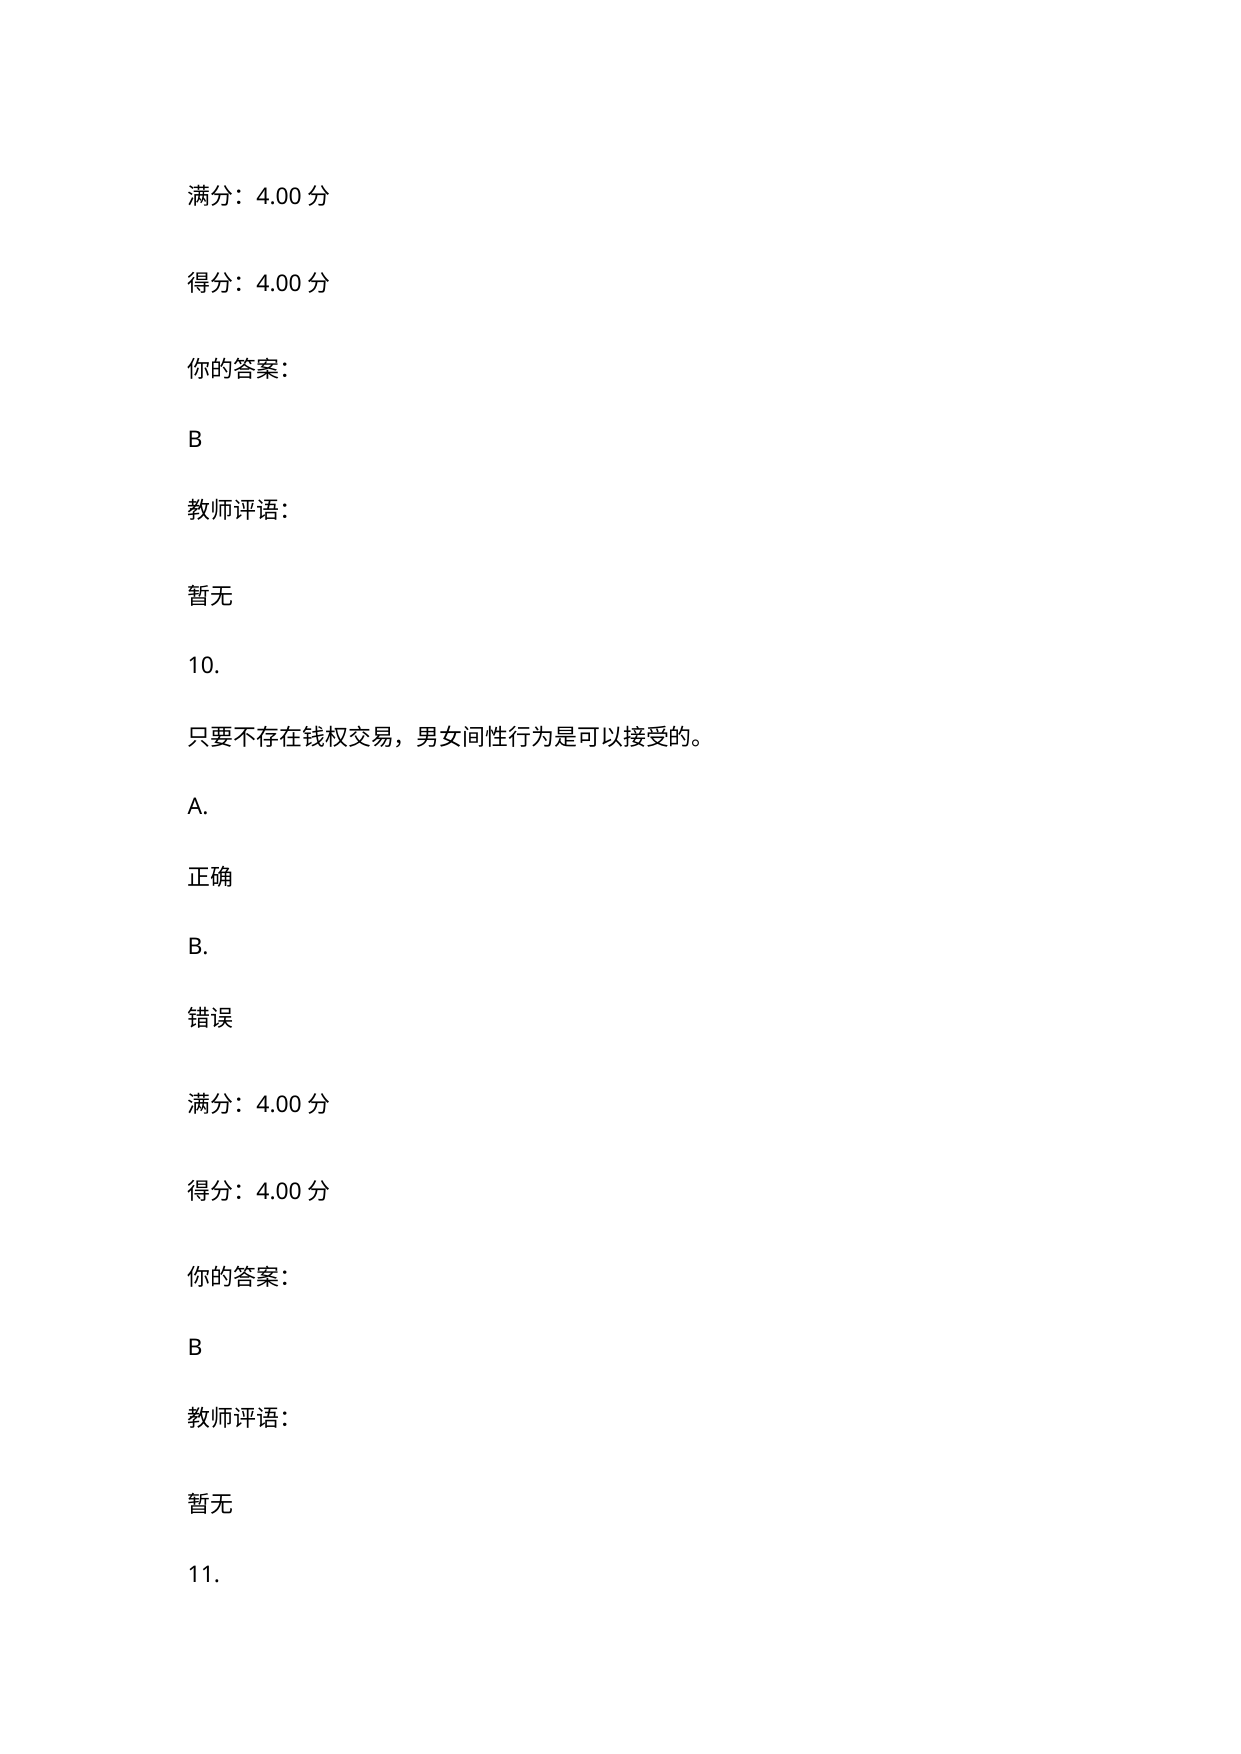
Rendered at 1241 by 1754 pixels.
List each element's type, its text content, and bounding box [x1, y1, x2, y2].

text 暂无 [187, 1470, 1053, 1535]
text 得分：4.00 分 [187, 249, 1053, 314]
text 教师评语： [187, 1384, 1053, 1449]
text 正确 [187, 843, 1053, 908]
text B [187, 1330, 1053, 1362]
text 你的答案： [187, 335, 1053, 400]
text B. [187, 930, 1053, 962]
text B [187, 422, 1053, 454]
text 只要不存在钱权交易，男女间性行为是可以接受的。 [187, 703, 1053, 768]
text 11. [187, 1557, 1053, 1589]
text 暂无 [187, 562, 1053, 627]
text 10. [187, 649, 1053, 681]
text 满分：4.00 分 [187, 162, 1053, 227]
text 教师评语： [187, 476, 1053, 541]
text 错误 [187, 983, 1053, 1048]
text 你的答案： [187, 1243, 1053, 1308]
text 得分：4.00 分 [187, 1157, 1053, 1222]
text 满分：4.00 分 [187, 1070, 1053, 1135]
text A. [187, 789, 1053, 822]
